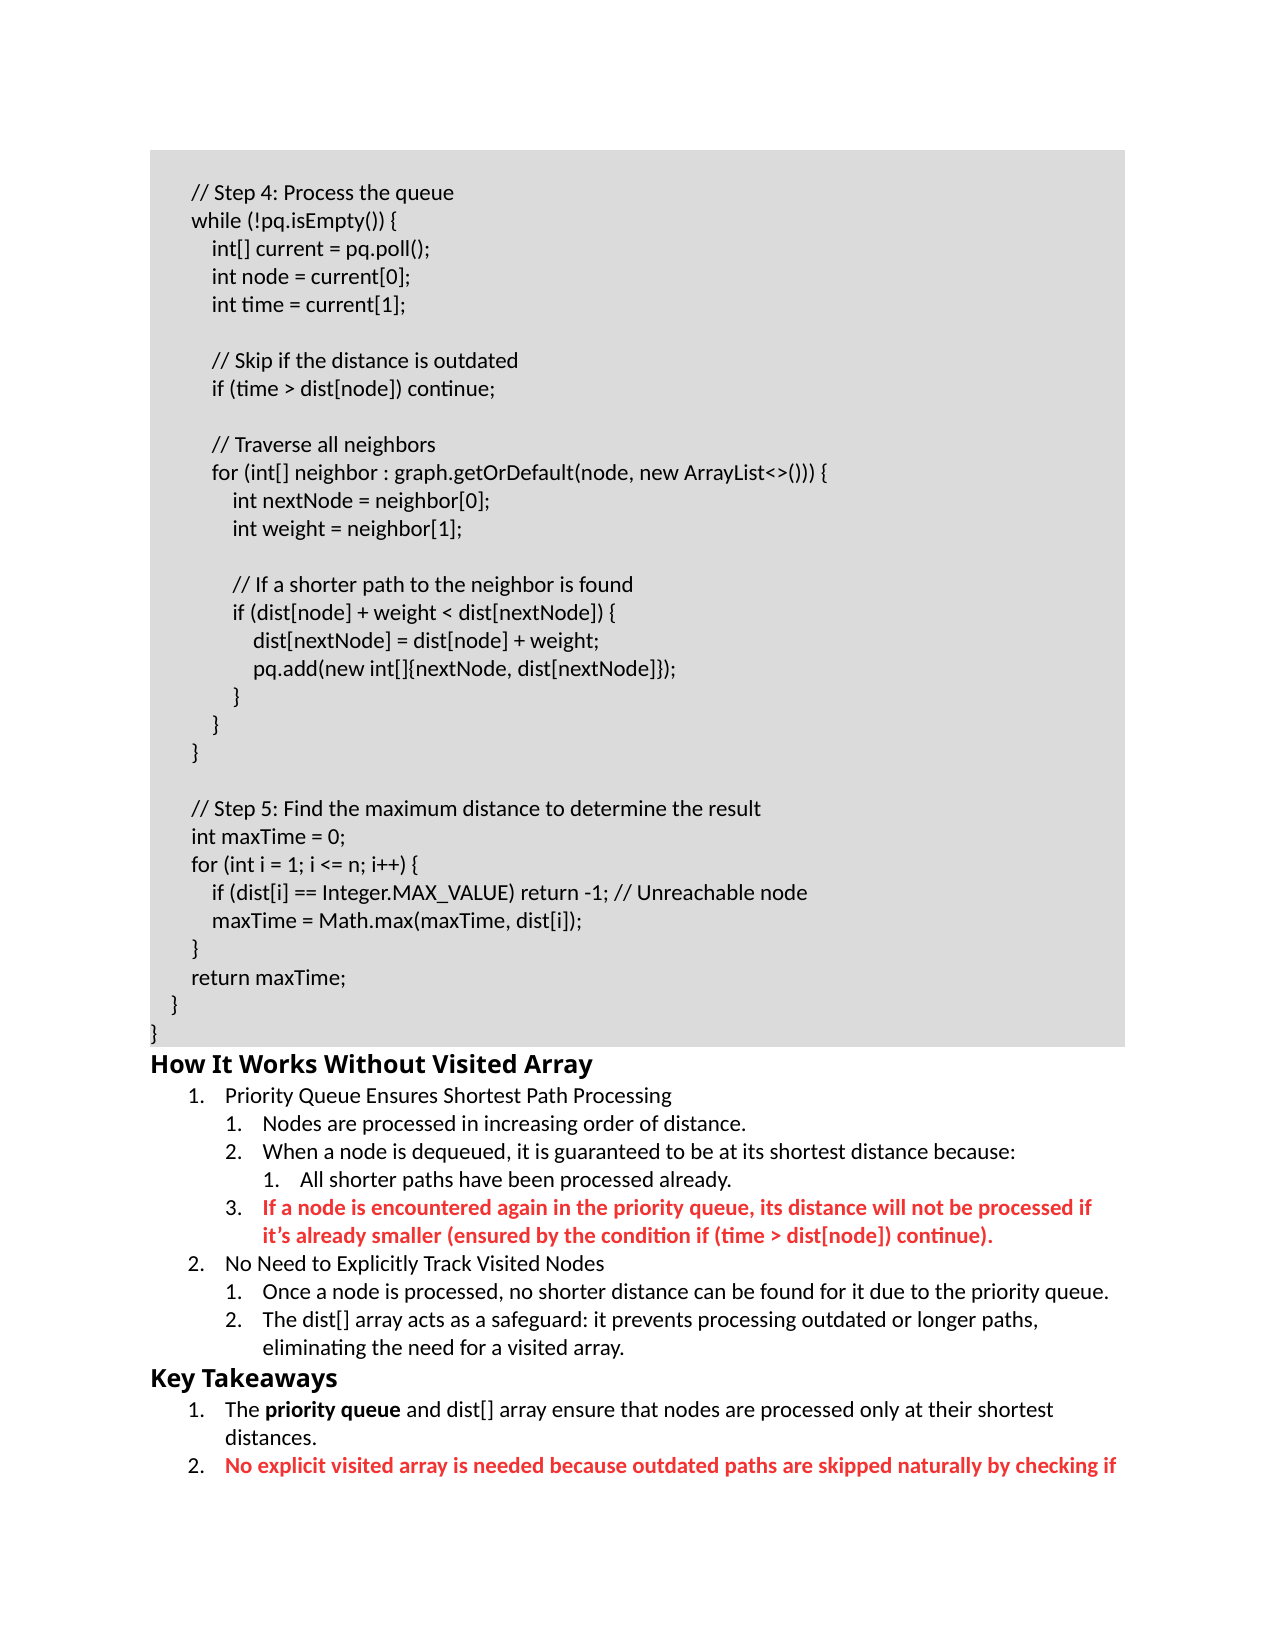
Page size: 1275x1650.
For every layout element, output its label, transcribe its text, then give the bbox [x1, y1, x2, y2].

list When a node is dequeued, it is guaranteed to be at its shortest distance because: [225, 1137, 1125, 1165]
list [187, 1451, 1125, 1479]
text // Skip if the distance is outdated [150, 346, 1125, 374]
list Once a node is processed, no shorter distance can be found for it due to the priority queue. [225, 1277, 1125, 1305]
text while (!pq.isEmpty()) { [150, 206, 1125, 234]
text int time = current[1]; [150, 290, 1125, 318]
text } [150, 738, 1125, 766]
text int weight = neighbor[1]; [150, 514, 1125, 542]
text return maxTime; [150, 963, 1125, 991]
text maxTime = Math.max(maxTime, dist[i]); [150, 907, 1125, 934]
text dist[nextNode] = dist[node] + weight; [150, 626, 1125, 654]
list Priority Queue Ensures Shortest Path Processing [187, 1081, 1125, 1109]
list If a node is encountered again in the priority queue, its distance will not be processed if it’s already smaller (ensured by the condition if (time > dist[node]) continue). [225, 1193, 1125, 1249]
text int maxTime = 0; [150, 822, 1125, 851]
text pq.add(new int[]{nextNode, dist[nextNode]}); [150, 654, 1125, 682]
text // If a shorter path to the neighbor is found [150, 570, 1125, 598]
list The priority queue and dist[] array ensure that nodes are processed only at their shortest distances. [187, 1395, 1125, 1451]
text // Step 4: Process the queue [150, 178, 1125, 206]
text if (time > dist[node]) continue; [150, 374, 1125, 402]
text } [150, 934, 1125, 963]
text // Traverse all neighbors [150, 430, 1125, 458]
text if (dist[node] + weight < dist[nextNode]) { [150, 598, 1125, 626]
text // Step 5: Find the maximum distance to determine the result [150, 794, 1125, 822]
text int[] current = pq.poll(); [150, 234, 1125, 262]
text } [150, 991, 1125, 1019]
list No Need to Explicitly Track Visited Nodes [187, 1249, 1125, 1277]
text for (int[] neighbor : graph.getOrDefault(node, new ArrayList<>())) { [150, 458, 1125, 486]
list The dist[] array acts as a safeguard: it prevents processing outdated or longer paths, eliminating the need for a visited array. [225, 1305, 1125, 1361]
list Nodes are processed in increasing order of distance. [225, 1109, 1125, 1137]
text for (int i = 1; i <= n; i++) { [150, 851, 1125, 878]
list All shorter paths have been processed already. [262, 1165, 1125, 1193]
text int node = current[0]; [150, 262, 1125, 290]
text if (dist[i] == Integer.MAX_VALUE) return -1; // Unreachable node [150, 878, 1125, 907]
text int nextNode = neighbor[0]; [150, 486, 1125, 514]
text } [150, 710, 1125, 738]
text } [150, 1019, 1125, 1047]
text } [150, 682, 1125, 710]
